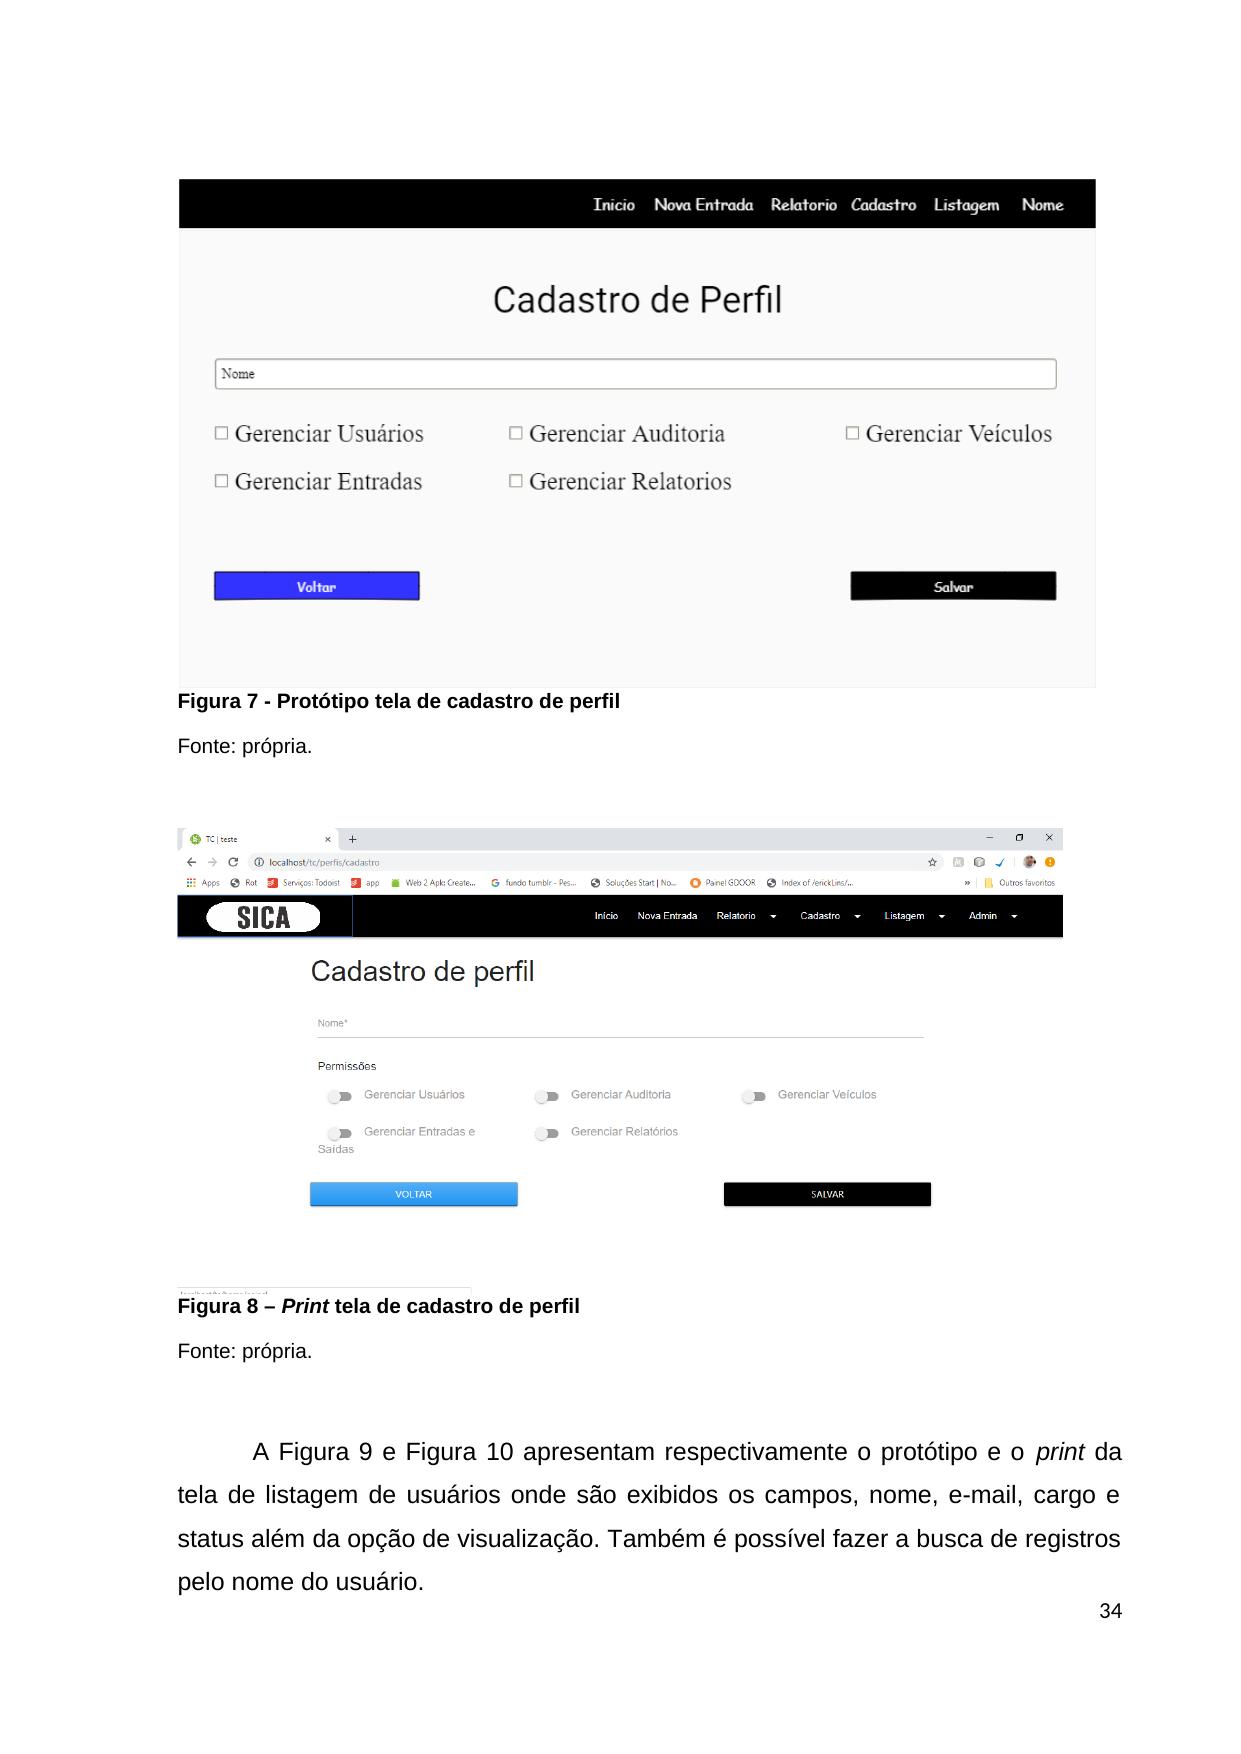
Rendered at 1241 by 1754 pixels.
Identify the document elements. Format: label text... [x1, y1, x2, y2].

text Fonte: própria. [177, 1339, 1122, 1363]
picture [177, 177, 1098, 690]
text A Figura 9 e Figura 10 apresentam respectivamente o protótipo e o print da tela de listagem de usuários onde são exibidos os campos, nome, e-mail, cargo e status além da opção de visualização. Também é possível fazer a busca de registros pelo nome do usuário. [177, 1437, 1122, 1595]
picture [177, 828, 1063, 1294]
text Fonte: própria. [177, 734, 1122, 758]
